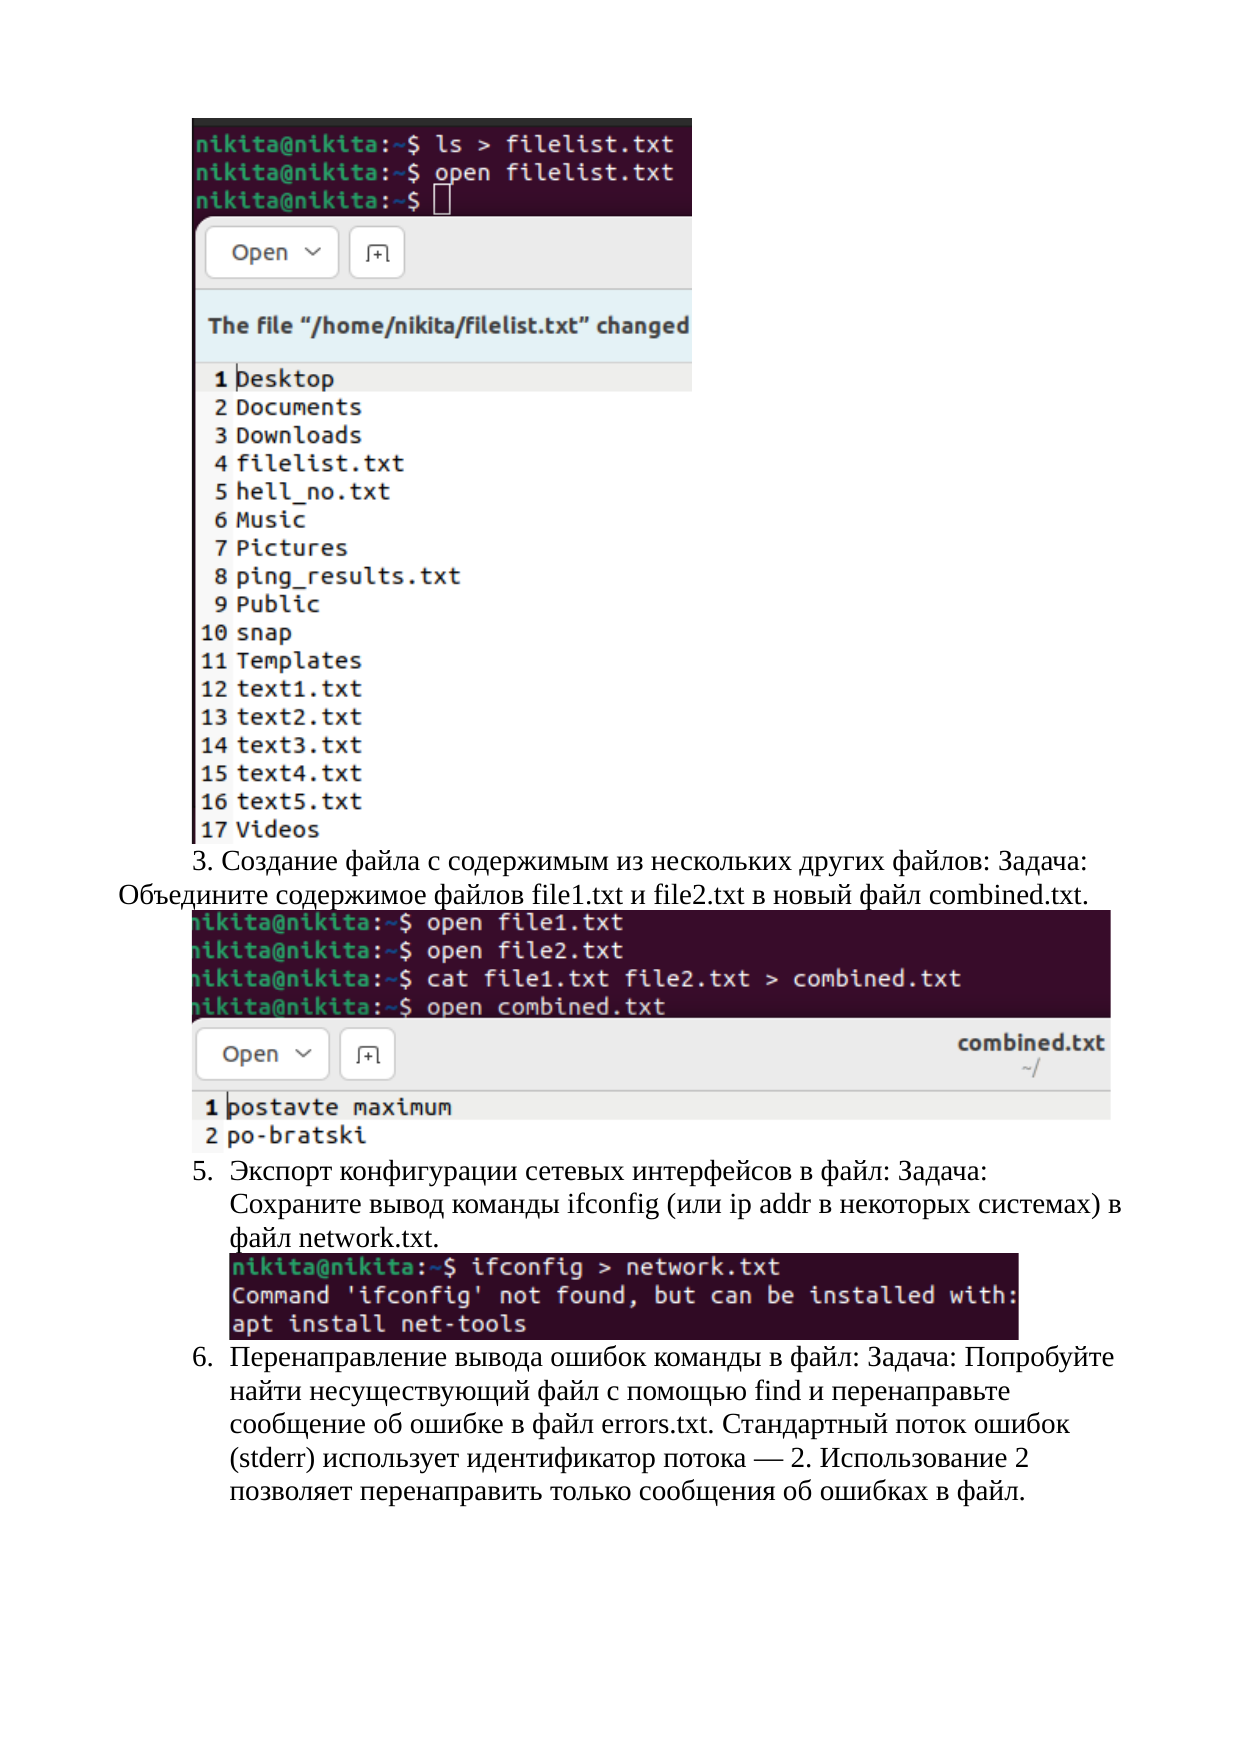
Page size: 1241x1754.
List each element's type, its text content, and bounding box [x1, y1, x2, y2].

picture [229, 1253, 1019, 1340]
picture [191, 910, 1111, 1153]
list Перенаправление вывода ошибок команды в файл: Задача: Попробуйте найти несуществующий файл с помощью find и перенаправьте сообщение об ошибке в файл errors.txt. Стандартный поток ошибок (stderr) использует идентификатор потока — 2. Использование 2 позволяет перенаправить только сообщения об ошибках в файл. [192, 1339, 1122, 1507]
text 3. Создание файла с содержимым из нескольких других файлов: Задача: Объедините содержимое файлов file1.txt и file2.txt в новый файл combined.txt. [118, 843, 1122, 910]
list Экспорт конфигурации сетевых интерфейсов в файл: Задача: Сохраните вывод команды ifconfig (или ip addr в некоторых системах) в файл network.txt. [192, 1153, 1122, 1253]
picture [191, 118, 692, 844]
